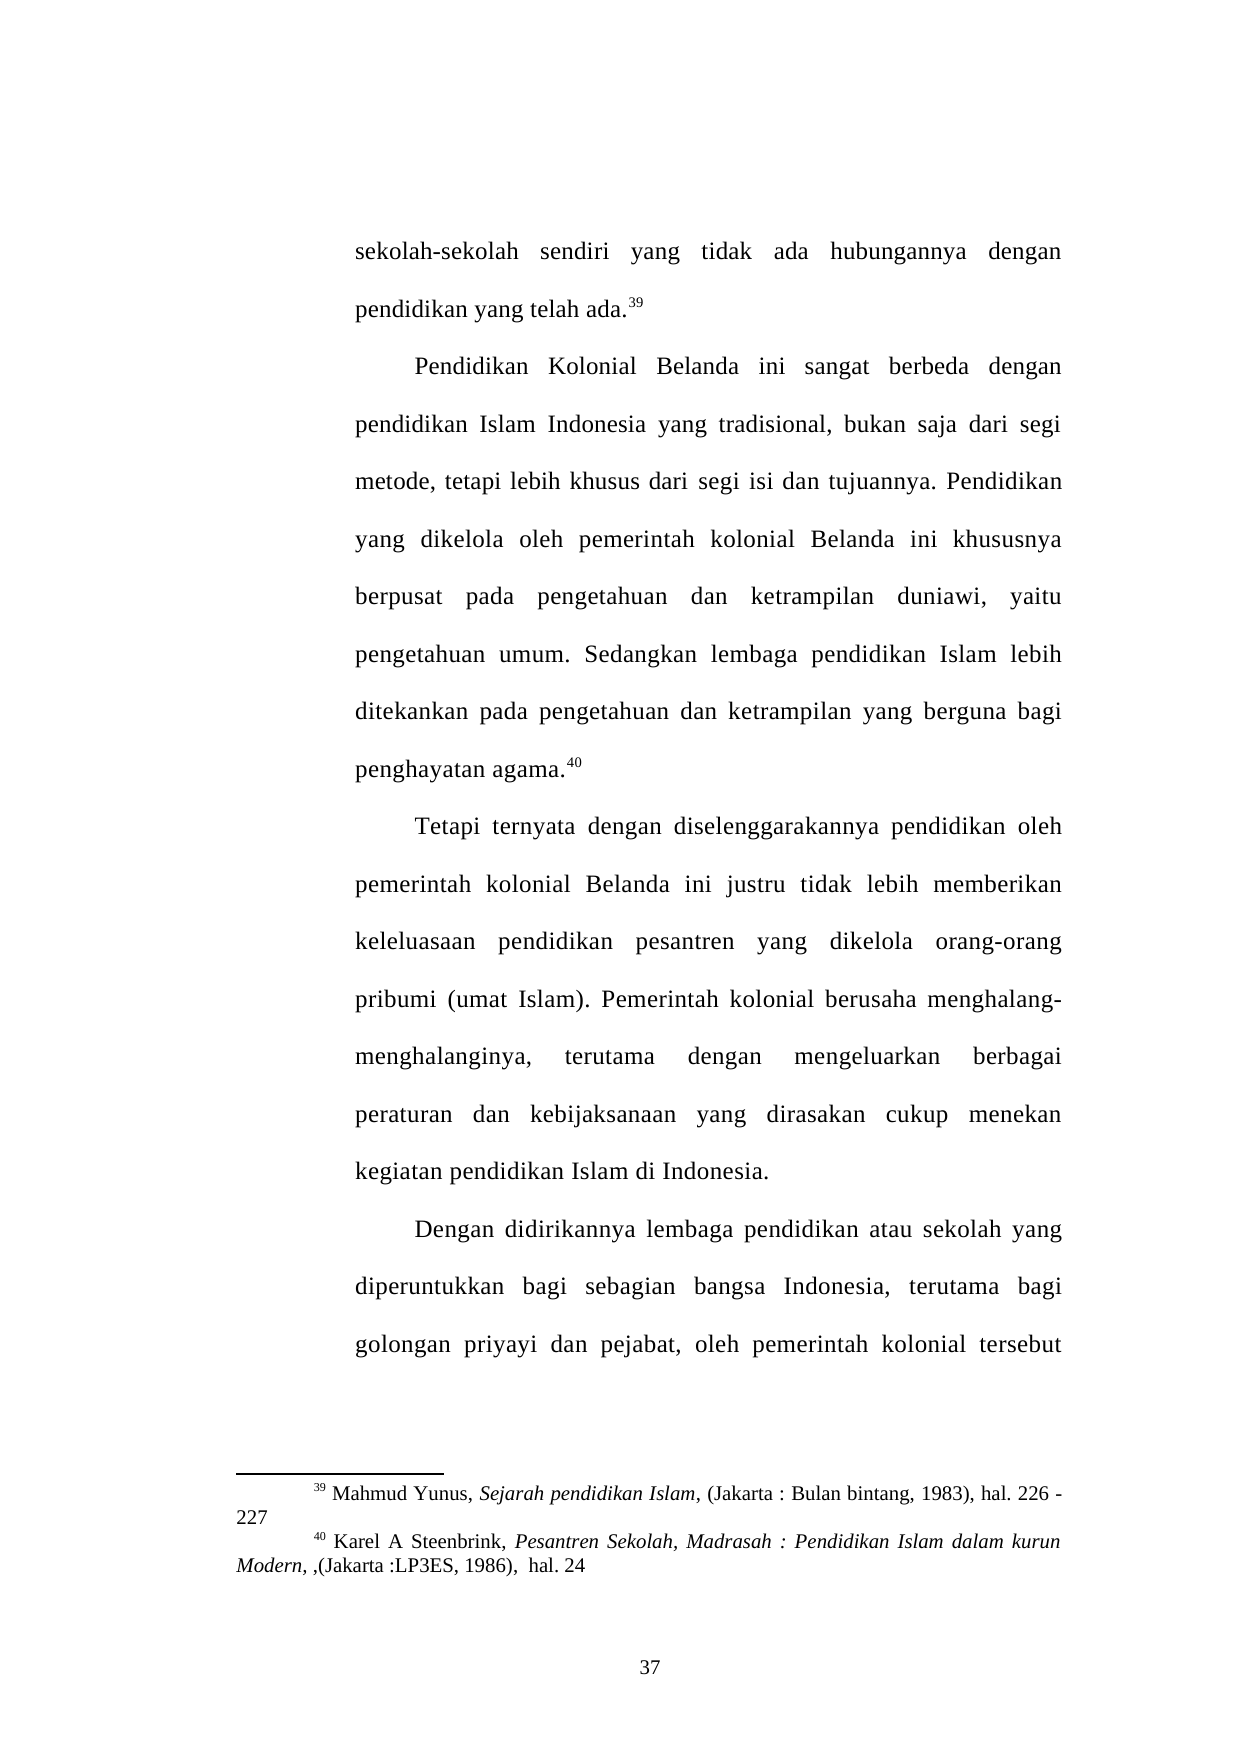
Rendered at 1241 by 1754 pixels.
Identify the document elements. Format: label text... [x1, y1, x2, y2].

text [355, 236, 1063, 322]
text Pendidikan Kolonial Belanda ini sangat berbeda dengan pendidikan Islam yang tradisional, bukan saja dari segi metode, tetapi lebih khusus dari segi isi dan tujuannya. Pendidikan yang dikelola oleh pemerintah kolonial Belanda ini khususnya berpusat pada pengetahuan dan ketrampilan duniawi, yaitu pengetahuan umum. Sedangkan lembaga pendidikan Islam lebih ditekankan pada pengetahuan dan ketrampilan yang berguna bagi penghayatan agama. [355, 351, 1063, 782]
text Tetapi ternyata dengan diselenggarakannya pendidikan oleh pemerintah kolonial Belanda ini justru tidak lebih memberikan keleluasaan pendidikan pesantren yang dikelola orang-orang pribumi (umat Islam). Pemerintah kolonial berusaha menghalang-menghalanginya, terutama dengan mengeluarkan berbagai peraturan dan kebijaksanaan yang dirasakan cukup menekan kegiatan pendidikan Islam di Indonesia. [355, 811, 1063, 1185]
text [355, 1214, 1063, 1357]
